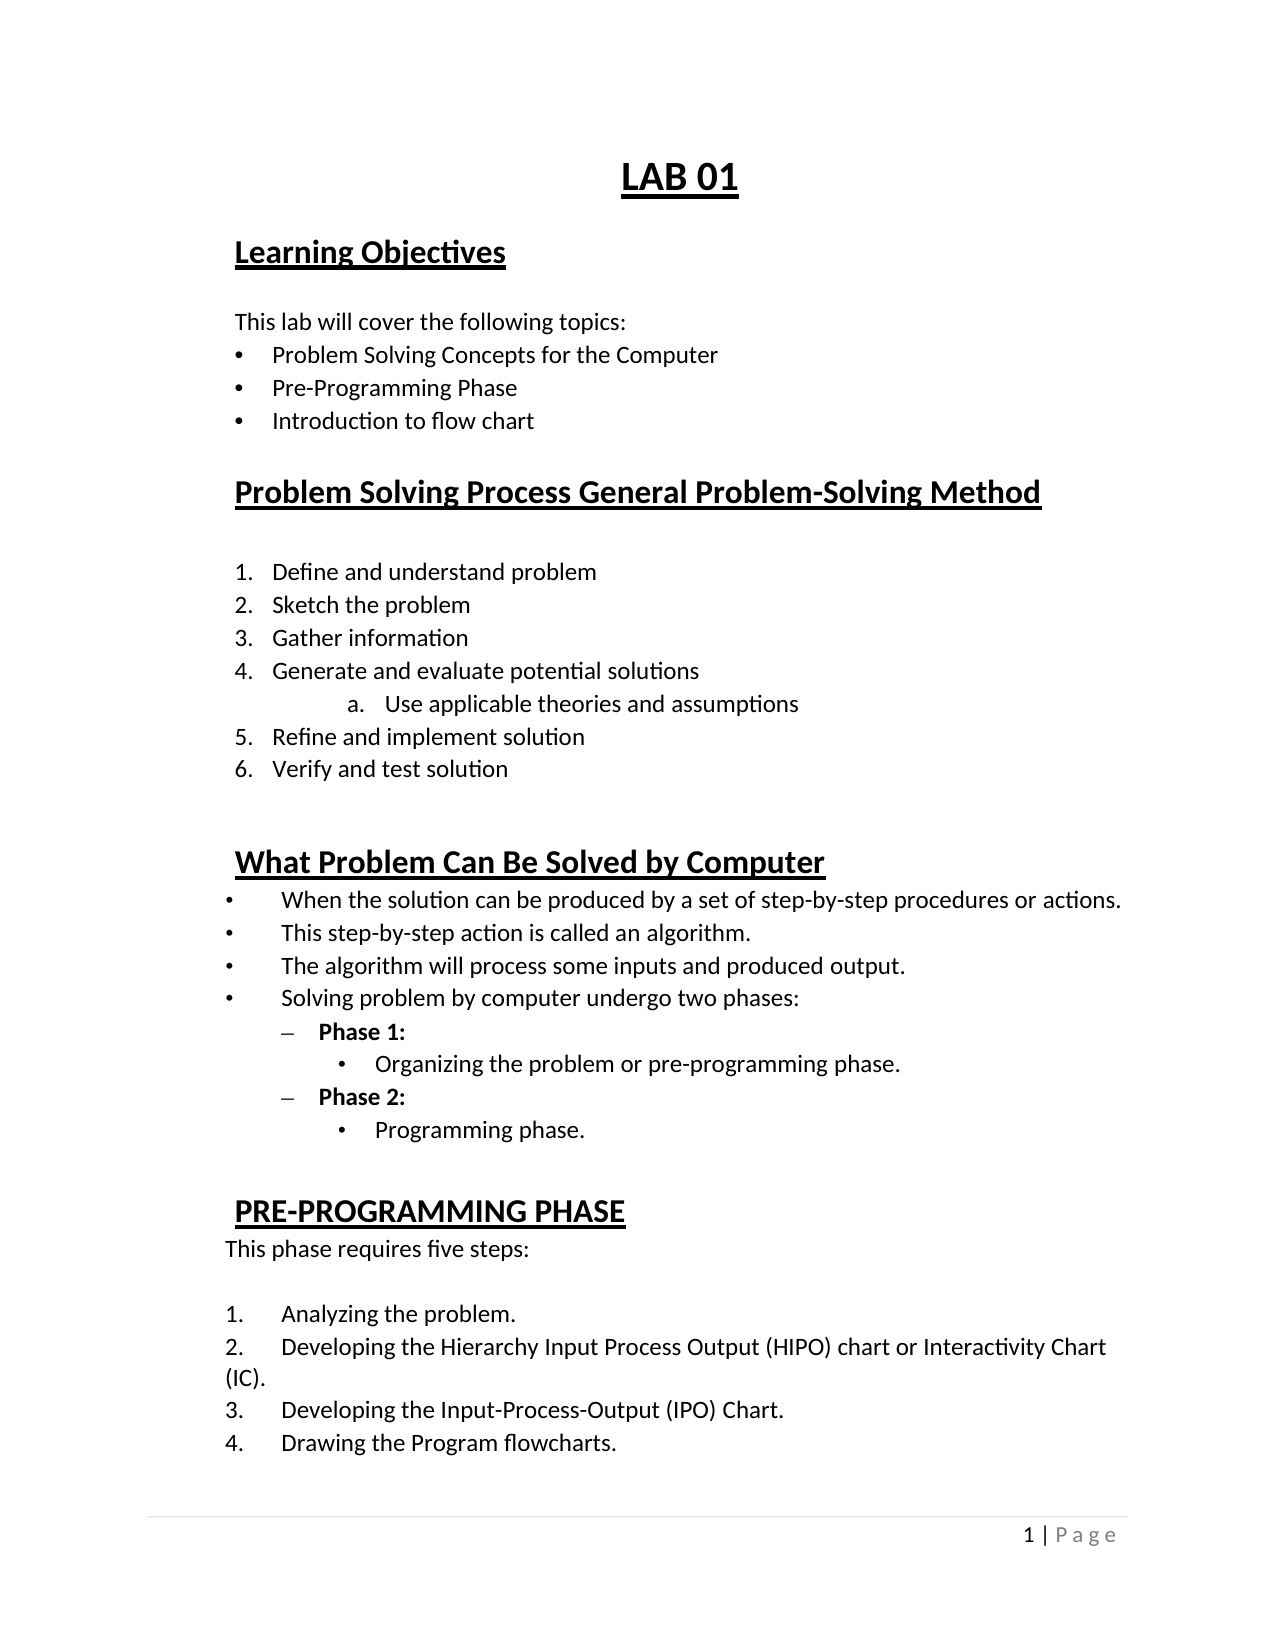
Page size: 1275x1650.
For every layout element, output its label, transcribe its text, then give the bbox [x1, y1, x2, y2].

list Gather information [234, 622, 1217, 653]
list Sketch the problem [234, 589, 1217, 620]
text This phase requires five steps: [225, 1233, 1217, 1263]
subtitle Phase 2: [281, 1081, 1217, 1112]
list Organizing the problem or pre-programming phase. [337, 1048, 1217, 1079]
list Verify and test solution [234, 753, 1217, 784]
list Analyzing the problem. [225, 1298, 1217, 1329]
text LAB 01 [223, 150, 1137, 201]
text This lab will cover the following topics: [234, 306, 1217, 337]
list Introduction to flow chart [234, 405, 1217, 435]
list The algorithm will process some inputs and produced output. [225, 950, 1217, 980]
list This step-by-step action is called an algorithm. [225, 917, 1217, 948]
subtitle Problem Solving Process General Problem-Solving Method [234, 471, 1217, 512]
list When the solution can be produced by a set of step-by-step procedures or actions. [225, 884, 1217, 915]
subtitle PRE-PROGRAMMING PHASE [234, 1190, 1217, 1231]
list Pre-Programming Phase [234, 372, 1217, 403]
list Define and understand problem [234, 557, 1217, 587]
list Solving problem by computer undergo two phases: [225, 983, 1217, 1013]
list Developing the Input-Process-Output (IPO) Chart. [225, 1394, 1217, 1425]
subtitle Phase 1: [281, 1016, 1217, 1046]
subtitle What Problem Can Be Solved by Computer [234, 841, 1217, 882]
list Drawing the Program flowcharts. [225, 1427, 1217, 1458]
list Programming phase. [337, 1114, 1217, 1144]
text Learning Objectives [234, 231, 1217, 271]
list Generate and evaluate potential solutions [234, 655, 1217, 686]
list Refine and implement solution [234, 721, 1217, 751]
list Developing the Hierarchy Input Process Output (HIPO) chart or Interactivity Chart (IC). [225, 1331, 1125, 1392]
list Use applicable theories and assumptions [347, 688, 1217, 718]
list Problem Solving Concepts for the Computer [234, 339, 1217, 370]
